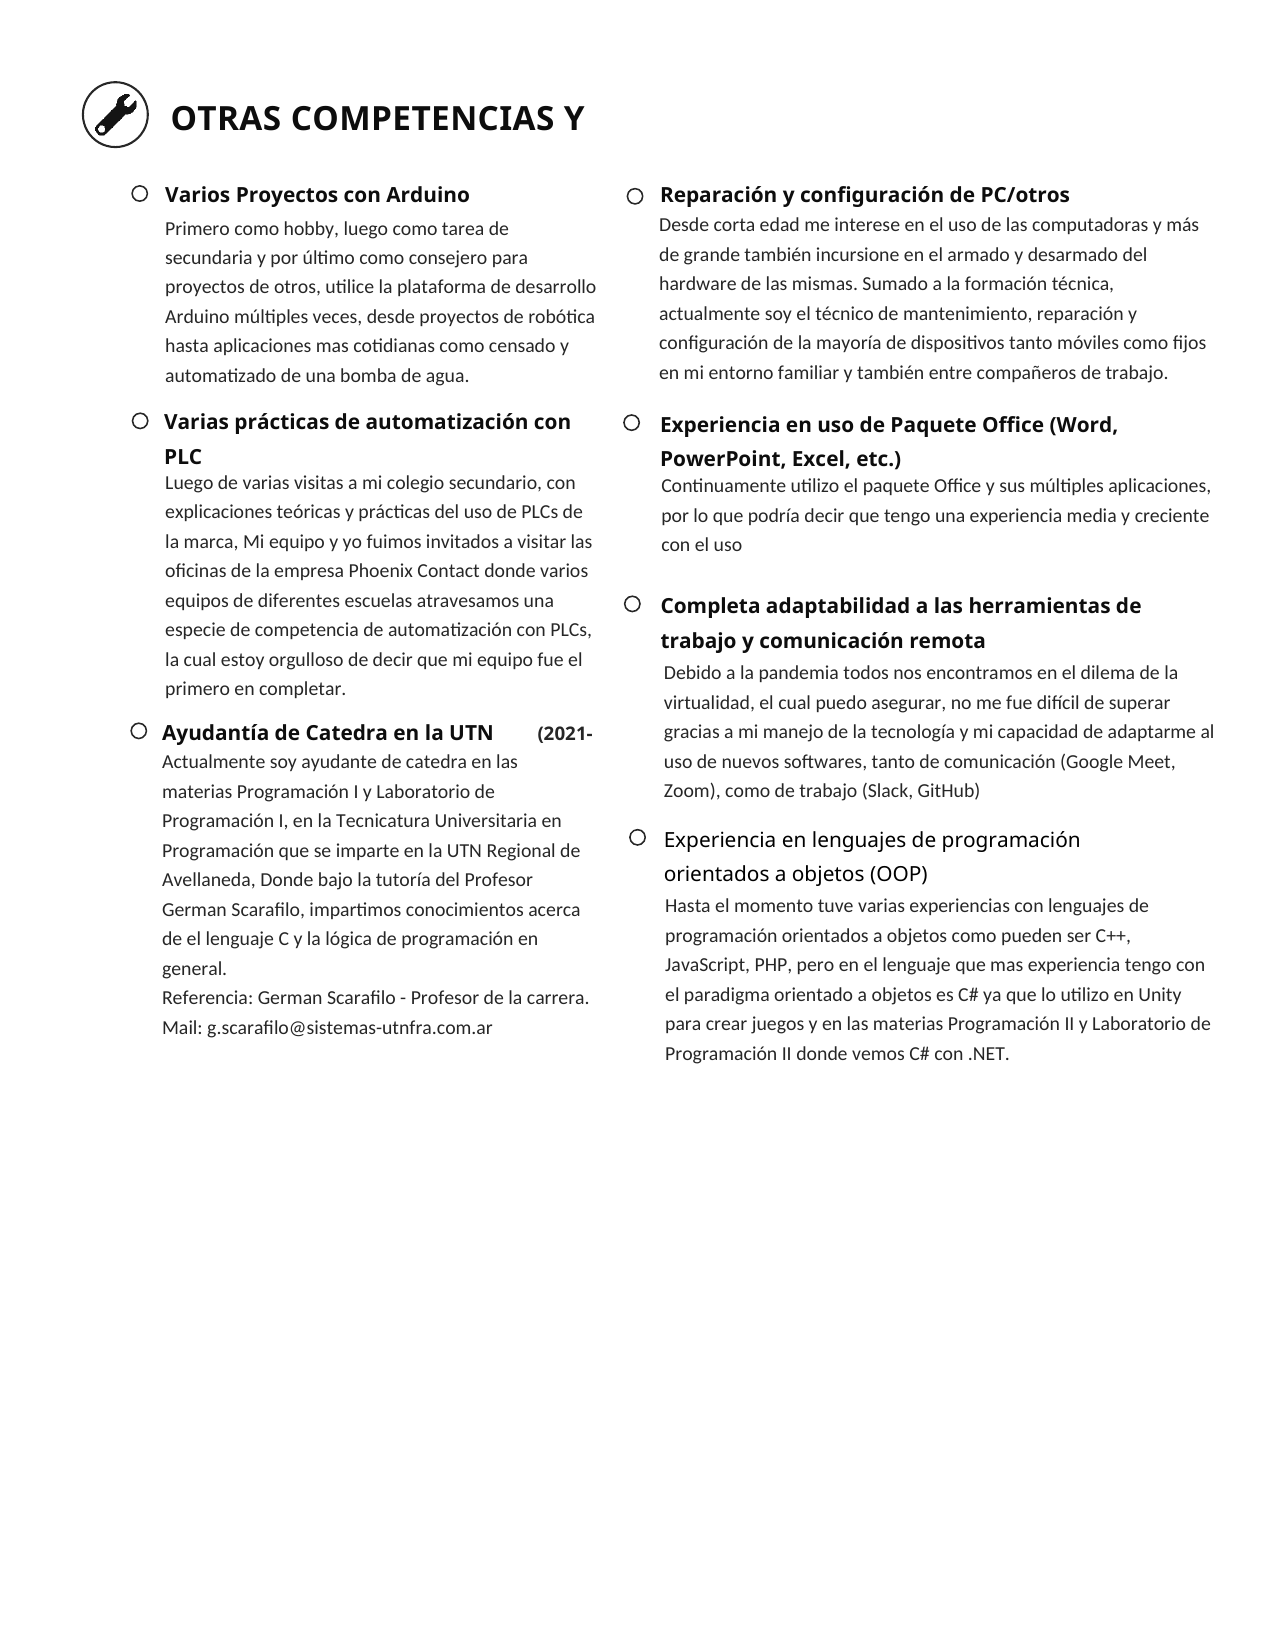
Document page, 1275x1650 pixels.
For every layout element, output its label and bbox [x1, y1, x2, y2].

picture [88, 87, 143, 142]
